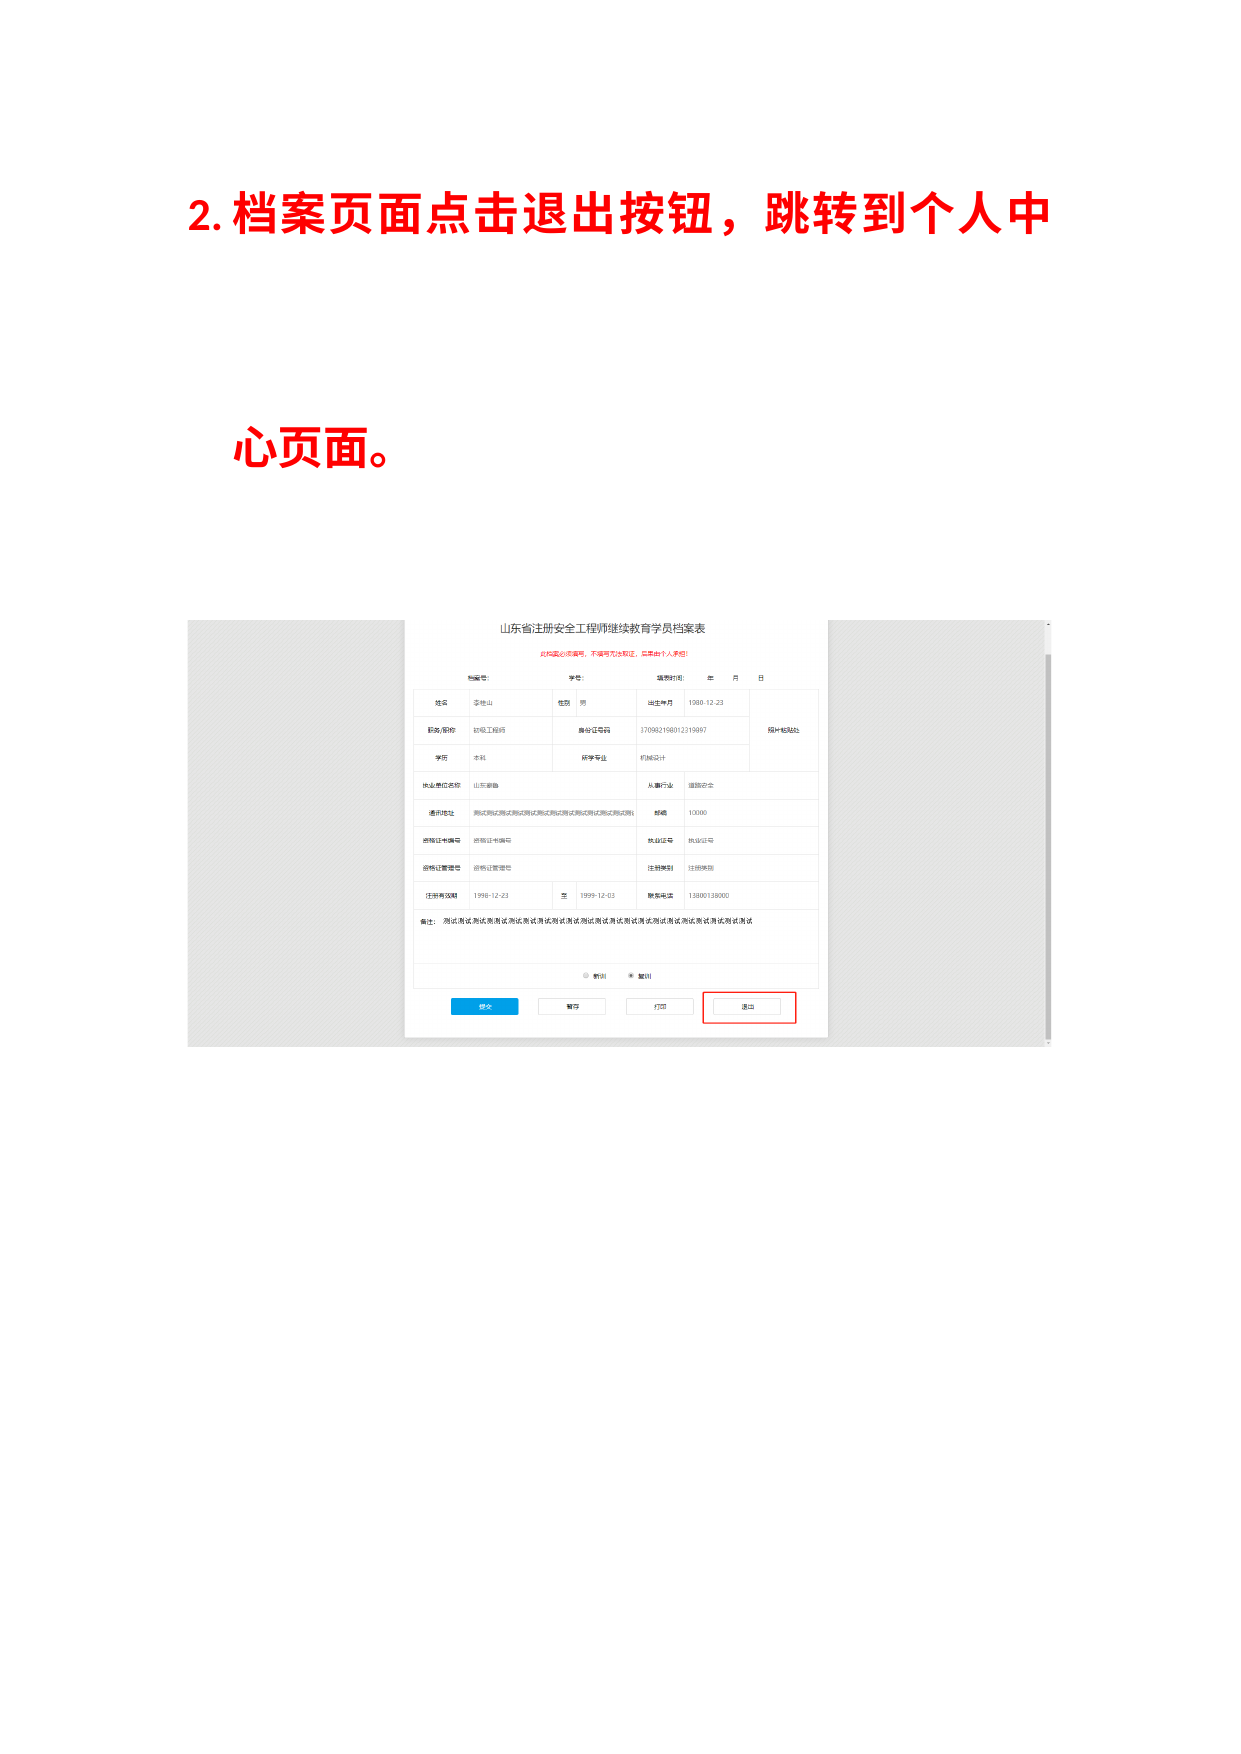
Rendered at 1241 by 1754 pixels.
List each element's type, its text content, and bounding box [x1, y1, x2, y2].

subtitle 档案页面点击退出按钮，跳转到个人中心页面。 [187, 162, 1053, 493]
picture [187, 620, 1052, 1047]
